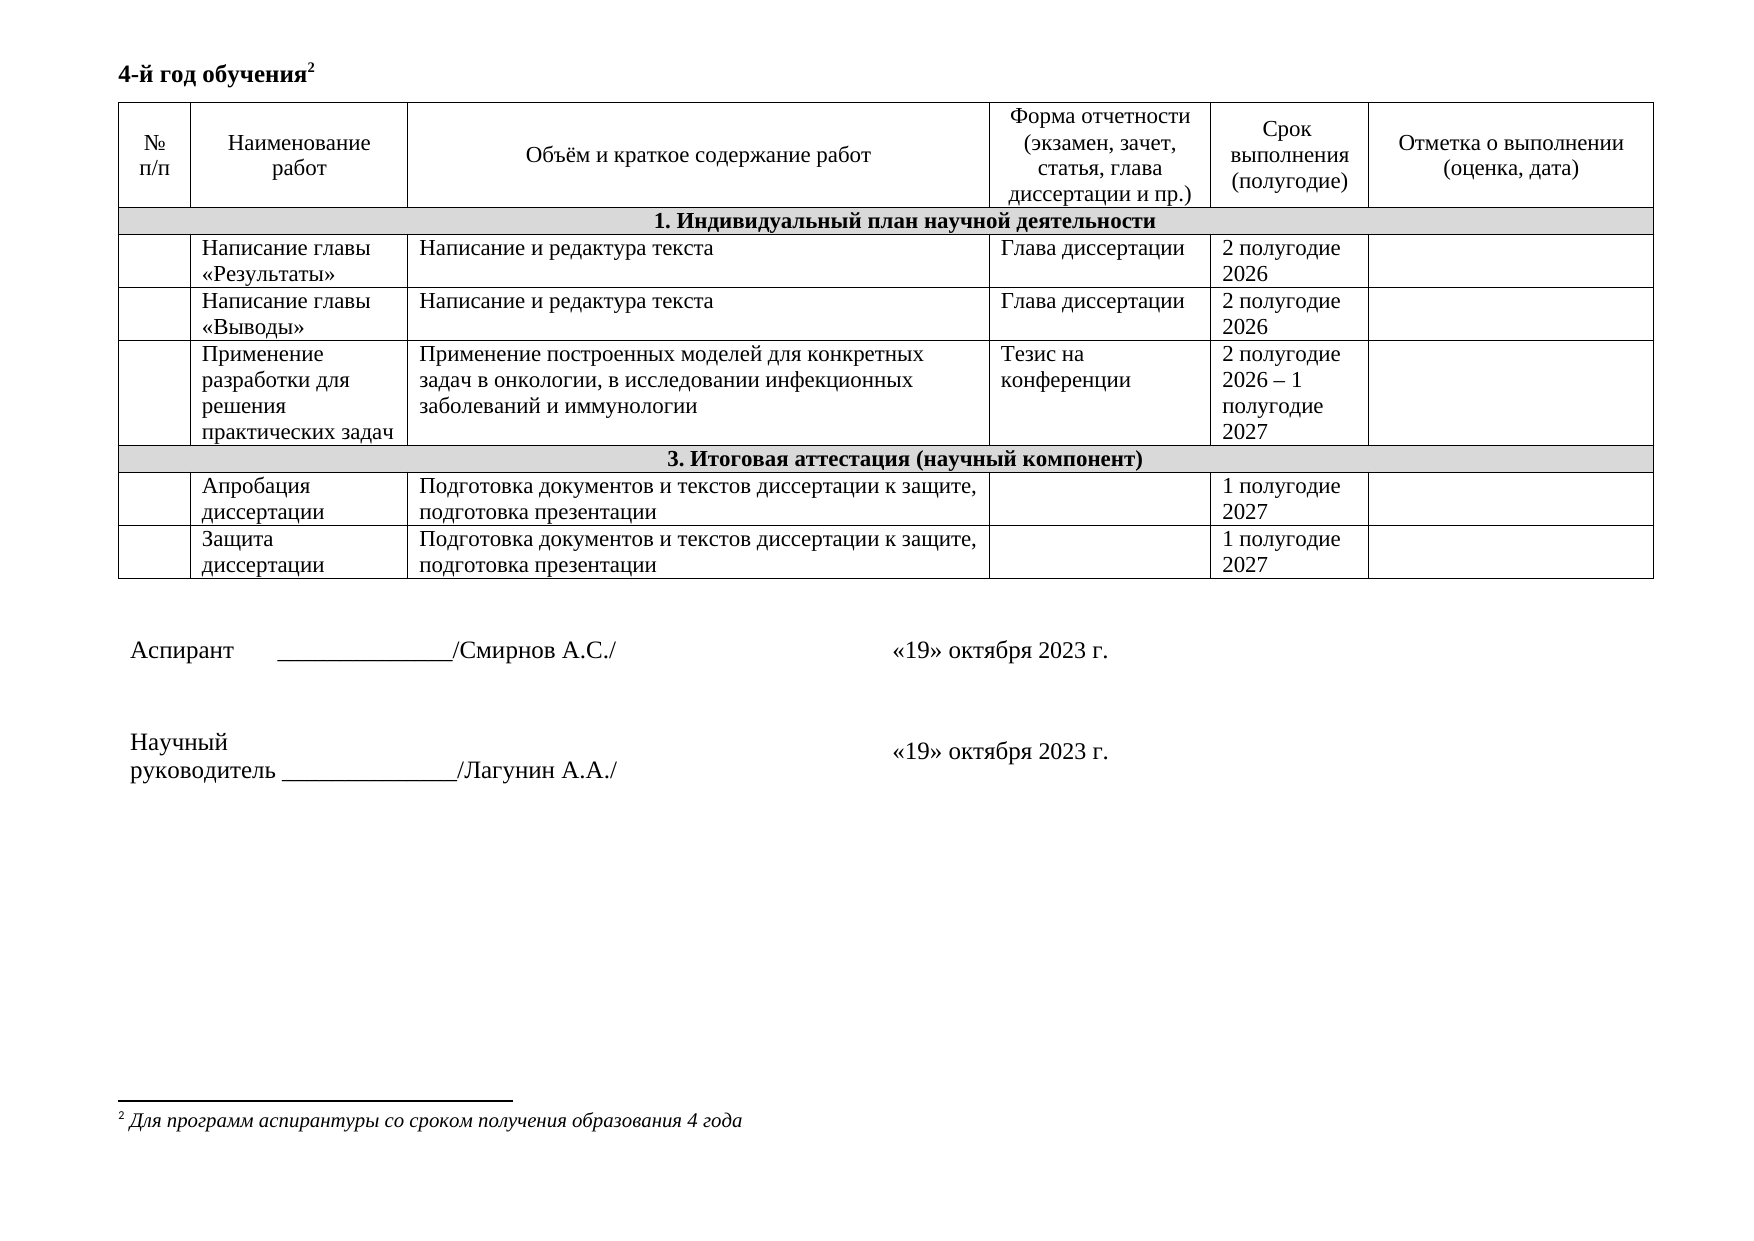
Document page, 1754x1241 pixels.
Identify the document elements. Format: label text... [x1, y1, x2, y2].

table_cell Написание главы «Выводы» [191, 288, 407, 340]
table_header «19» октября 2023 г. [881, 623, 1152, 687]
table_cell 2 полугодие 2026 [1211, 235, 1368, 287]
table_cell [1369, 473, 1653, 524]
table_cell [990, 473, 1210, 524]
table_cell [1369, 341, 1653, 444]
table_cell Написание и редактура текста [408, 288, 989, 340]
table_cell [119, 288, 190, 340]
table_cell [119, 235, 190, 287]
table_cell 1 полугодие 2027 [1211, 526, 1368, 577]
table_cell [1369, 235, 1653, 287]
table_cell 2 полугодие 2026 [1211, 288, 1368, 340]
table_cell [990, 526, 1210, 577]
table_cell Научный руководитель ______________/Лагунин А.А./ [119, 688, 880, 805]
table_cell Написание главы «Результаты» [191, 235, 407, 287]
table_cell Написание и редактура текста [408, 235, 989, 287]
table_cell [1369, 288, 1653, 340]
table_header Срок выполнения (полугодие) [1211, 103, 1368, 207]
table_header Форма отчетности (экзамен, зачет, статья, глава диссертации и пр.) [990, 103, 1210, 207]
table_cell Применение построенных моделей для конкретных задач в онкологии, в исследовании инфекционных заболеваний и иммунологии [408, 341, 989, 444]
table_cell [119, 526, 190, 577]
table_cell [119, 341, 190, 444]
table_cell 1 полугодие 2027 [1211, 473, 1368, 524]
table_cell Подготовка документов и текстов диссертации к защите, подготовка презентации [408, 473, 989, 524]
table_cell [119, 473, 190, 524]
table_cell Применение разработки для решения практических задач [191, 341, 407, 444]
table_cell [1369, 526, 1653, 577]
table_header Наименование работ [191, 103, 407, 207]
table_cell Апробация диссертации [191, 473, 407, 524]
table_header № п/п [119, 103, 190, 207]
table_cell 3. Итоговая аттестация (научный компонент) [119, 446, 1653, 472]
table_cell Глава диссертации [990, 288, 1210, 340]
text 4-й год обучения [118, 59, 1695, 88]
table_cell 2 полугодие 2026 – 1 полугодие 2027 [1211, 341, 1368, 444]
table_cell Глава диссертации [990, 235, 1210, 287]
table_header Отметка о выполнении (оценка, дата) [1369, 103, 1653, 207]
table_cell Подготовка документов и текстов диссертации к защите, подготовка презентации [408, 526, 989, 577]
table_cell 1. Индивидуальный план научной деятельности [119, 208, 1653, 234]
table_cell Защита диссертации [191, 526, 407, 577]
table_header Аспирант ______________/Смирнов А.С./ [119, 623, 880, 687]
table_cell «19» октября 2023 г. [881, 688, 1152, 805]
table_cell Тезис на конференции [990, 341, 1210, 444]
table_header Объём и краткое содержание работ [408, 103, 989, 207]
